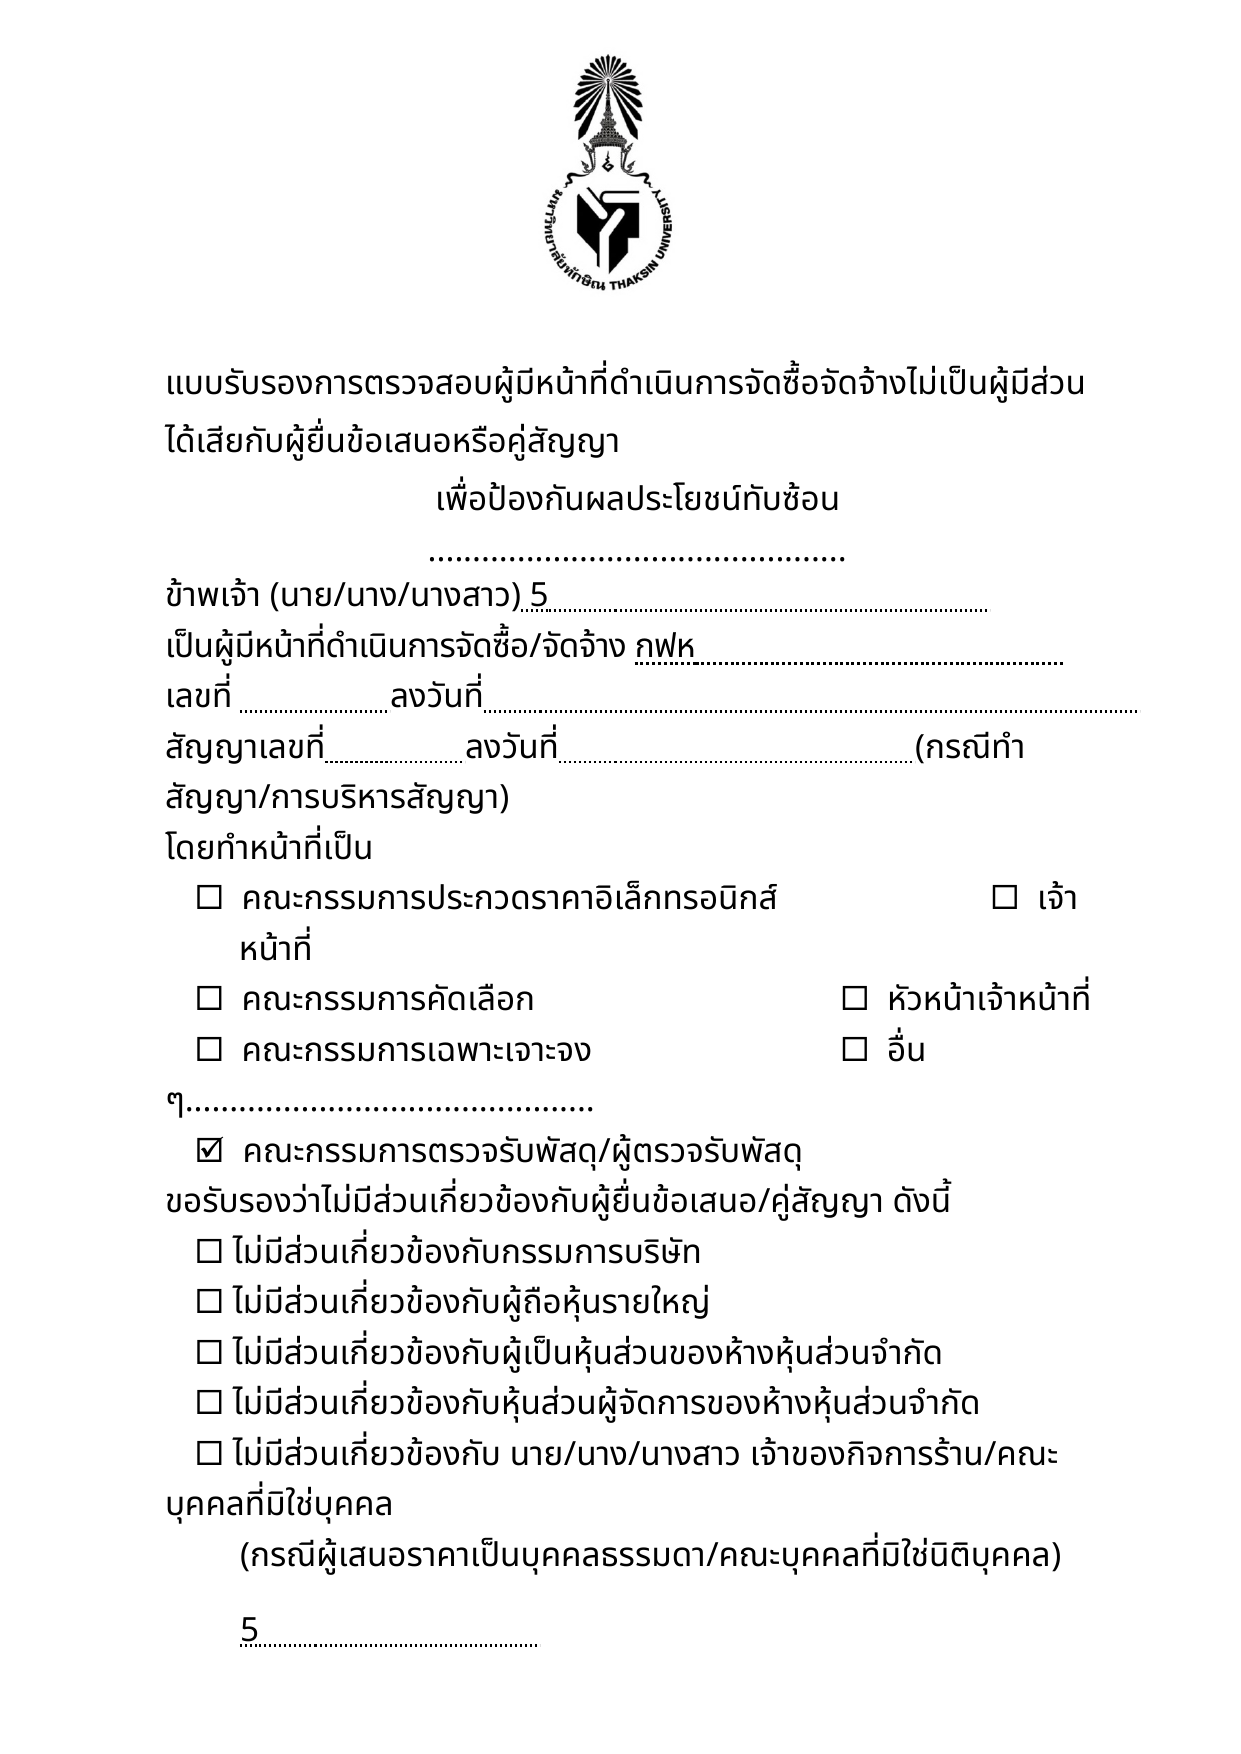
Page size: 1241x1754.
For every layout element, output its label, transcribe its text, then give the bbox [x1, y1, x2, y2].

text ไม่มีส่วนเกี่ยวข้องกับ นาย/นาง/นางสาว เจ้าของกิจการร้าน/คณะบุคคลที่มิใช่บุคคล [165, 1429, 1110, 1531]
text ไม่มีส่วนเกี่ยวข้องกับหุ้นส่วนผู้จัดการของห้างหุ้นส่วนจำกัด [165, 1379, 1110, 1429]
text สัญญาเลขที่ ลงวันที่ (กรณีทำสัญญา/การบริหารสัญญา) [165, 723, 1110, 824]
text เพื่อป้องกันผลประโยชน์ทับซ้อน [165, 475, 1110, 526]
text คณะกรรมการตรวจรับพัสดุ/ผู้ตรวจรับพัสดุ [165, 1127, 1110, 1177]
text เลขที่ ลงวันที่ [165, 672, 1110, 723]
text ข้าพเจ้า (นาย/นาง/นางสาว) 5 เป็นผู้มีหน้าที่ดำเนินการจัดซื้อ/จัดจ้าง กฟห [165, 571, 1110, 672]
text ............................................... [165, 526, 1110, 571]
text (กรณีผู้เสนอราคาเป็นบุคคลธรรมดา/คณะบุคคลที่มิใช่นิติบุคคล) [165, 1531, 1110, 1581]
text แบบรับรองการตรวจสอบผู้มีหน้าที่ดำเนินการจัดซื้อจัดจ้างไม่เป็นผู้มีส่วนได้เสียกับผู้ยื่นข้อเสนอหรือคู่สัญญา [165, 359, 1110, 468]
text คณะกรรมการคัดเลือก หัวหน้าเจ้าหน้าที่ [165, 975, 1110, 1026]
text 5 [165, 1606, 1110, 1652]
text คณะกรรมการเฉพาะเจาะจง อื่น ๆ.............................................. [165, 1026, 1110, 1127]
text ขอรับรองว่าไม่มีส่วนเกี่ยวข้องกับผู้ยื่นข้อเสนอ/คู่สัญญา ดังนี้ [165, 1177, 1110, 1228]
text ไม่มีส่วนเกี่ยวข้องกับผู้ถือหุ้นรายใหญ่ [165, 1278, 1110, 1329]
text ไม่มีส่วนเกี่ยวข้องกับกรรมการบริษัท [165, 1228, 1110, 1278]
text โดยทำหน้าที่เป็น [165, 824, 1110, 874]
text คณะกรรมการประกวดราคาอิเล็กทรอนิกส์ เจ้าหน้าที่ [194, 874, 1110, 975]
text ไม่มีส่วนเกี่ยวข้องกับผู้เป็นหุ้นส่วนของห้างหุ้นส่วนจำกัด [165, 1329, 1110, 1379]
picture [534, 43, 681, 299]
